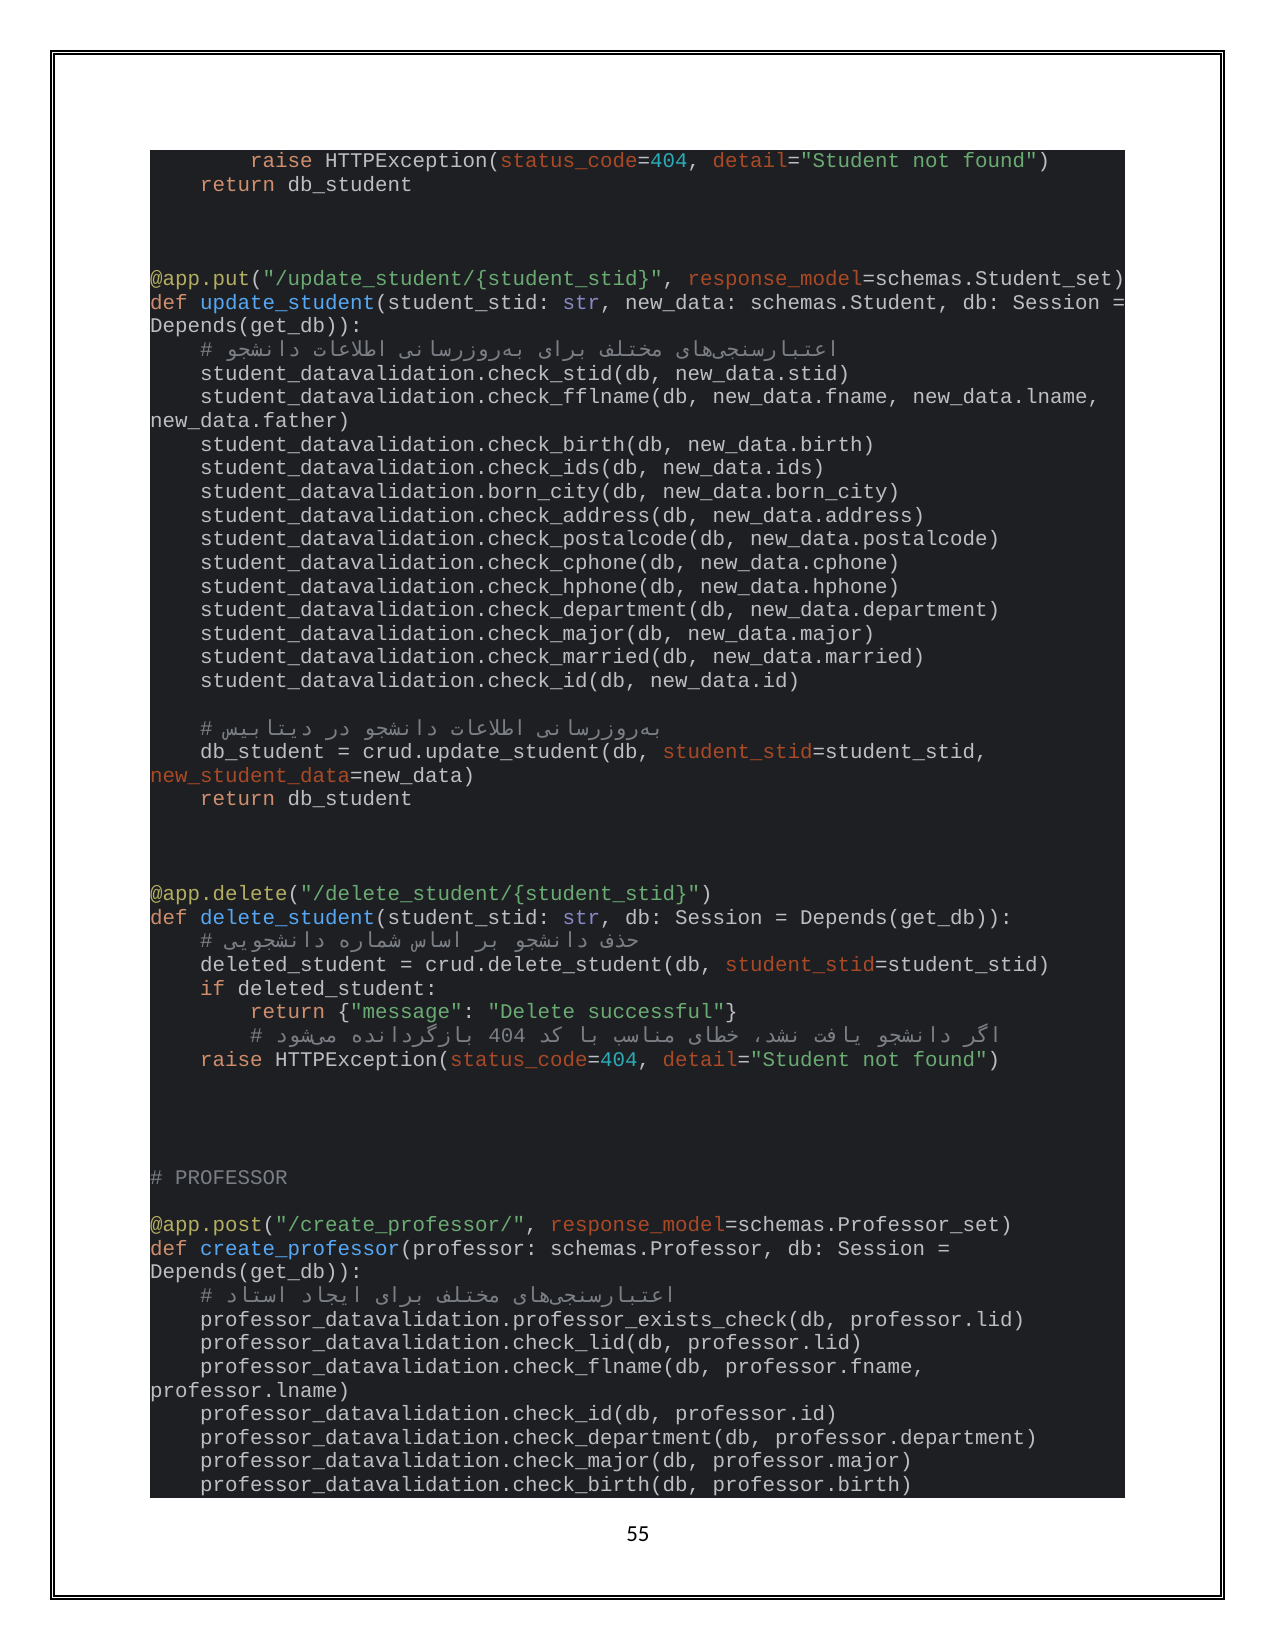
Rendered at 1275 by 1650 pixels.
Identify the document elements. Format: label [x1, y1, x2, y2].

text [150, 150, 1125, 1498]
